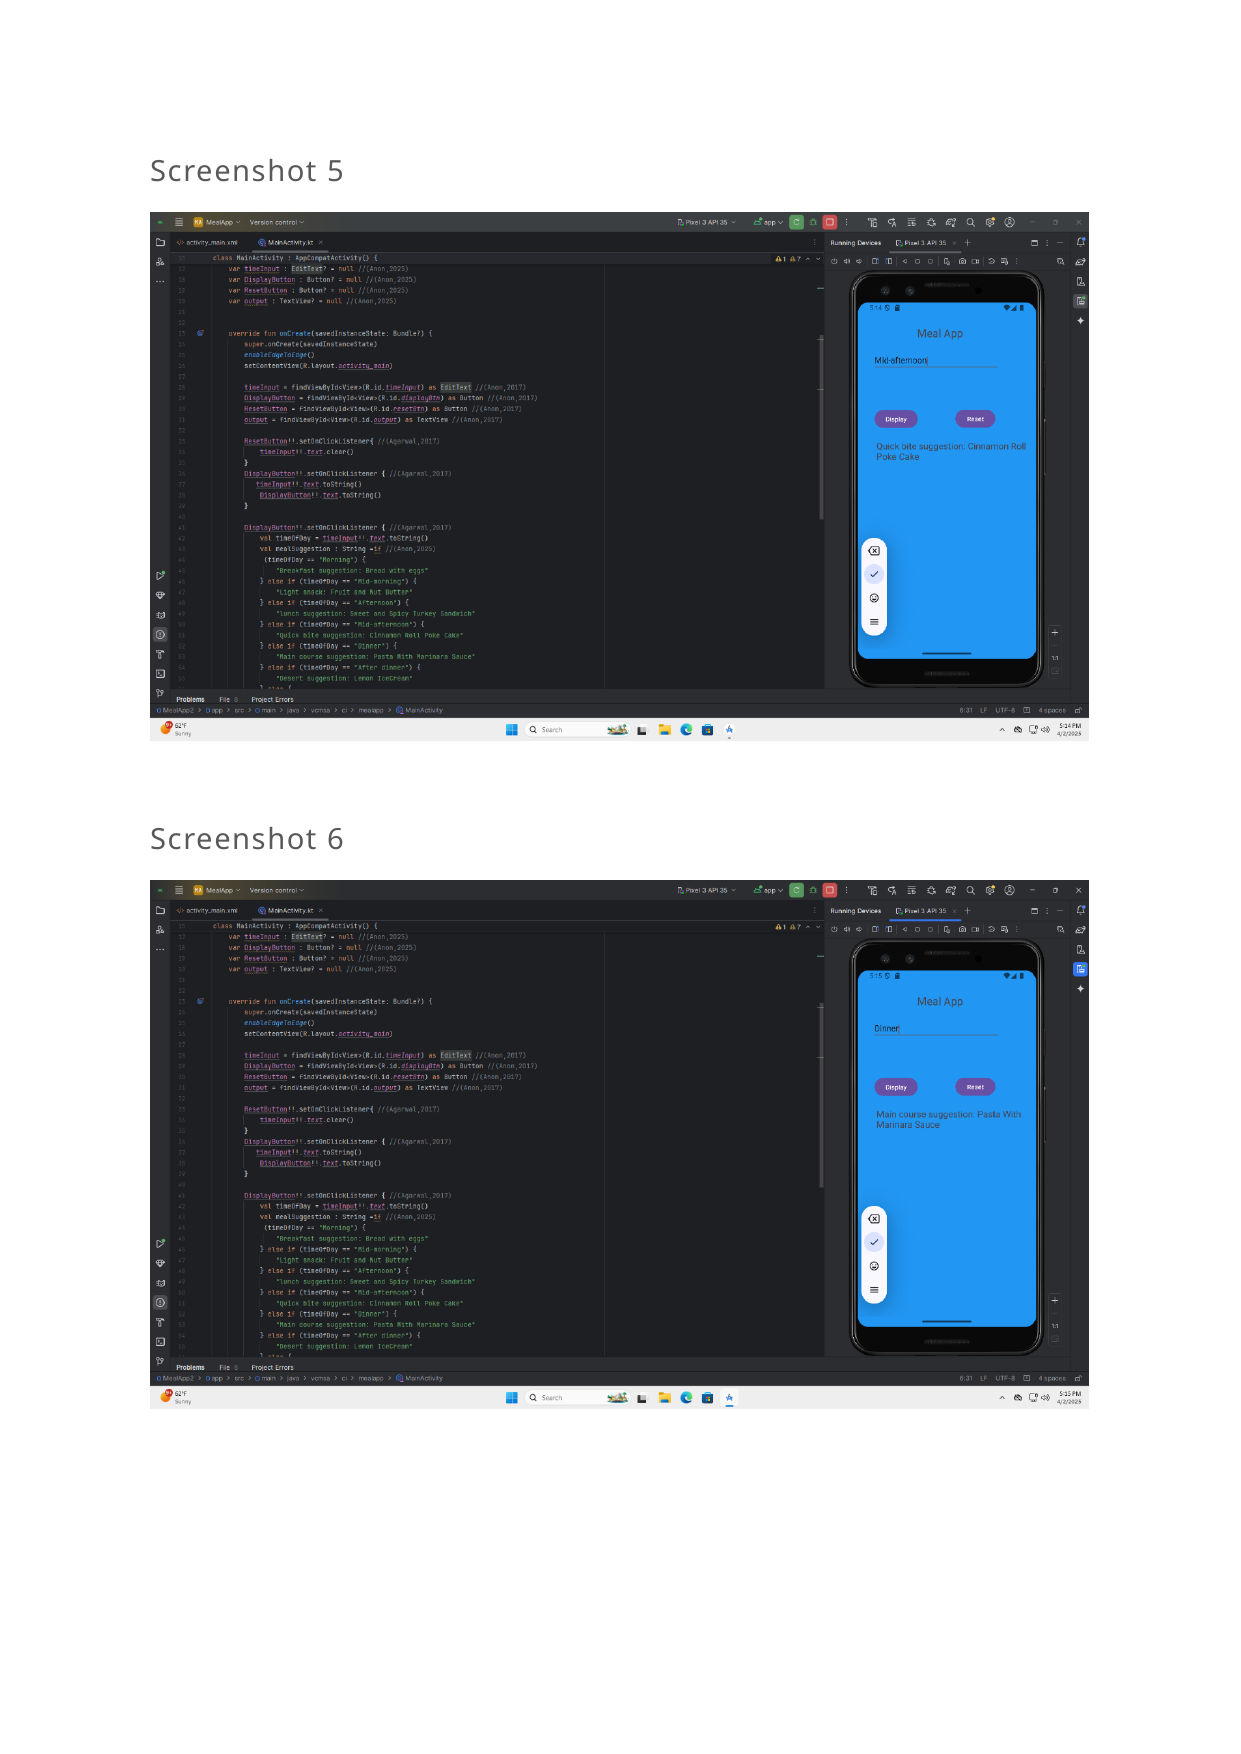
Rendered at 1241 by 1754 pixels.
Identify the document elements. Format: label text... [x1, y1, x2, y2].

picture [150, 212, 1089, 741]
picture [150, 880, 1089, 1409]
subtitle Screenshot 6 [150, 818, 1090, 858]
subtitle Screenshot 5 [150, 150, 1090, 190]
